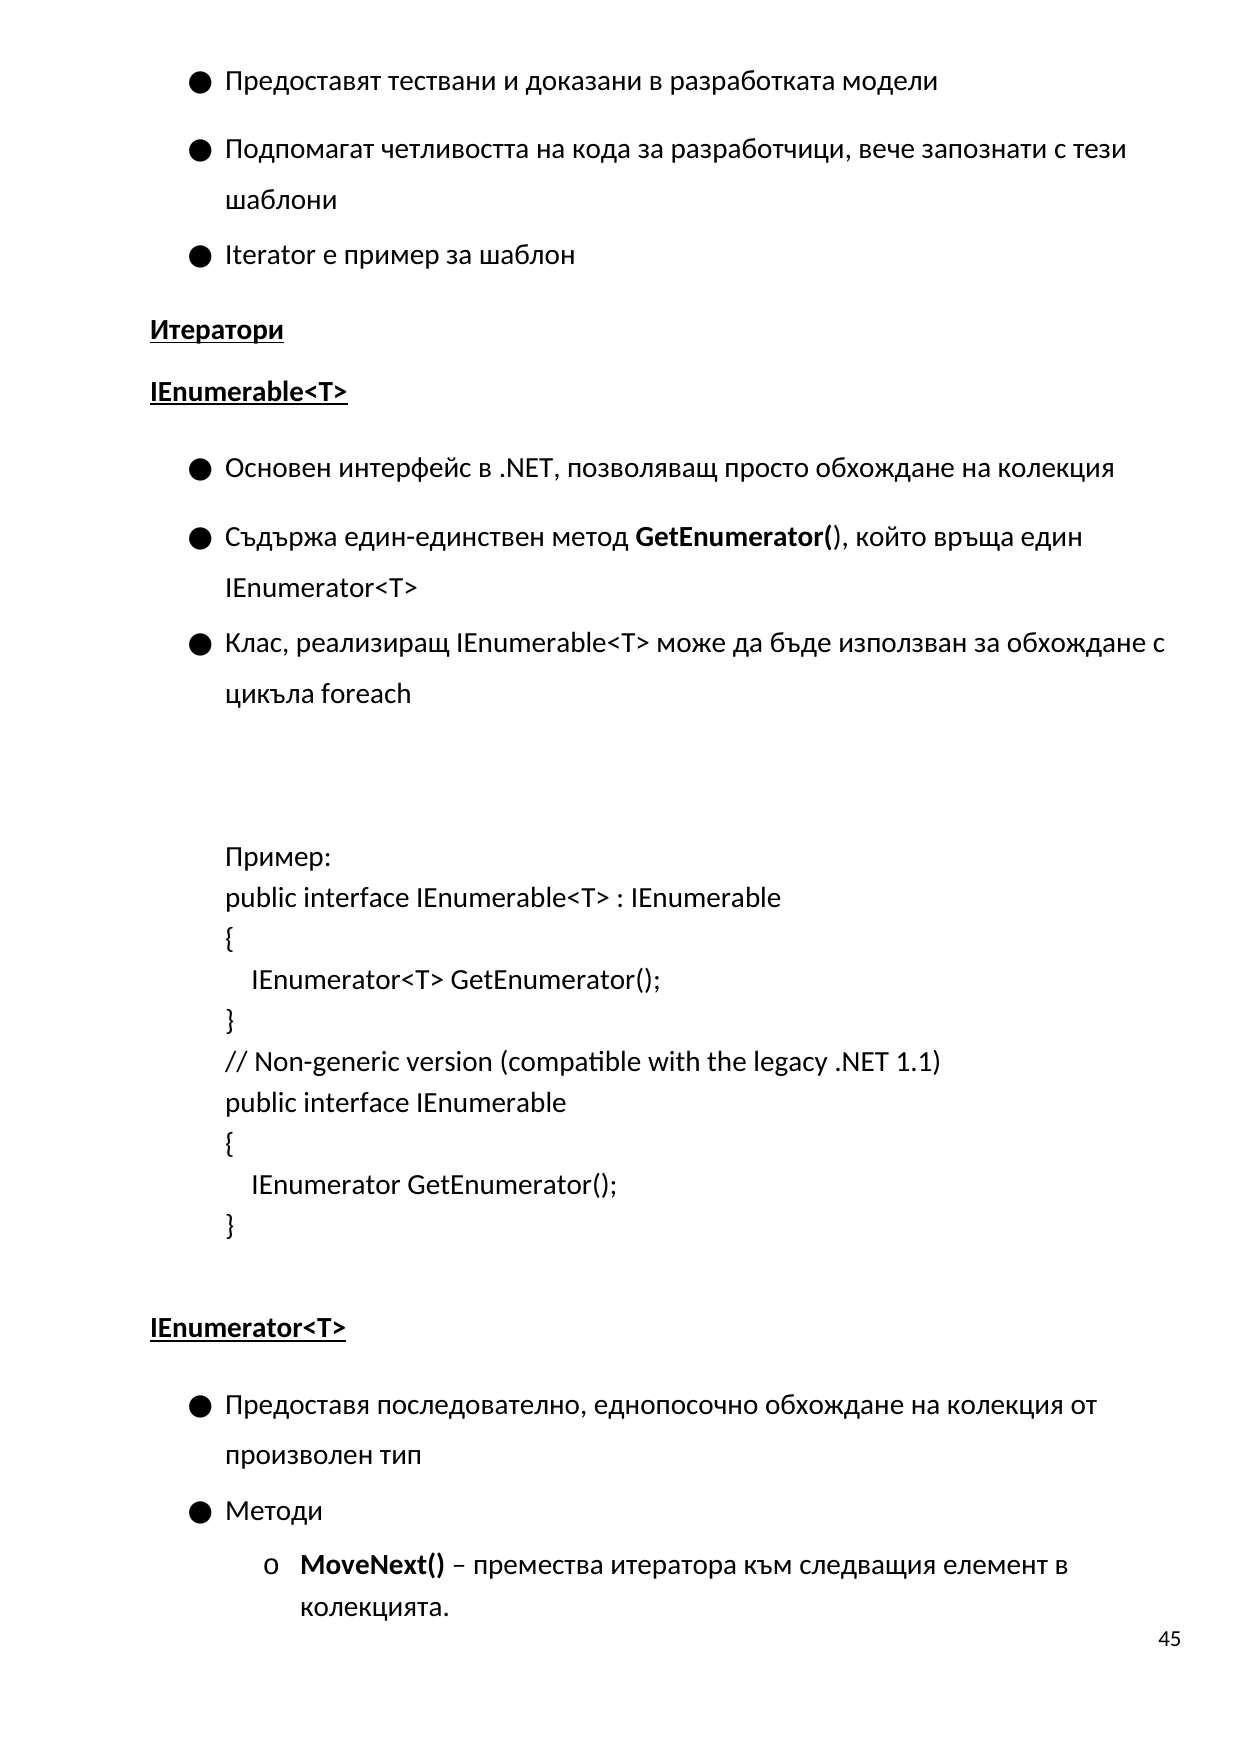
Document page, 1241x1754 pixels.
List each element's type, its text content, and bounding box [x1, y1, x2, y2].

text public interface IEnumerable [225, 1084, 1181, 1120]
list Подпомагат четливостта на кода за разработчици, вече запознати с тези шаблони [187, 116, 1181, 216]
text Пример: [225, 838, 1181, 874]
text IEnumerable<T> [150, 373, 1181, 409]
list Съдържа един-единствен метод GetEnumerator(), който връща един IEnumerator<T> [187, 503, 1181, 604]
text public interface IEnumerable<T> : IEnumerable [225, 879, 1181, 915]
list Предоставя последователно, еднопосочно обхождане на колекция от произволен тип [187, 1371, 1181, 1472]
text } [225, 1207, 1181, 1242]
list Клас, реализиращ IEnumerable<T> може да бъде използван за обхождане с цикъла foreach [187, 609, 1181, 710]
list Методи [187, 1477, 1181, 1537]
list MoveNext() – премества итератора към следващия елемент в колекцията. [262, 1546, 1181, 1624]
text IEnumerator GetEnumerator(); [225, 1166, 1181, 1202]
text IEnumerator<T> [150, 1309, 1181, 1345]
text // Non-generic version (compatible with the legacy .NET 1.1) [225, 1043, 1181, 1079]
text { [225, 920, 1181, 956]
text Итератори [150, 311, 1181, 347]
text } [225, 1002, 1181, 1038]
text { [225, 1125, 1181, 1161]
list Основен интерфейс в .NET, позволяващ просто обхождане на колекция [187, 435, 1181, 494]
list Предоставят тествани и доказани в разработката модели [187, 47, 1181, 107]
text IEnumerator<T> GetEnumerator(); [225, 961, 1181, 997]
list Iterator е пример за шаблон [187, 222, 1181, 281]
